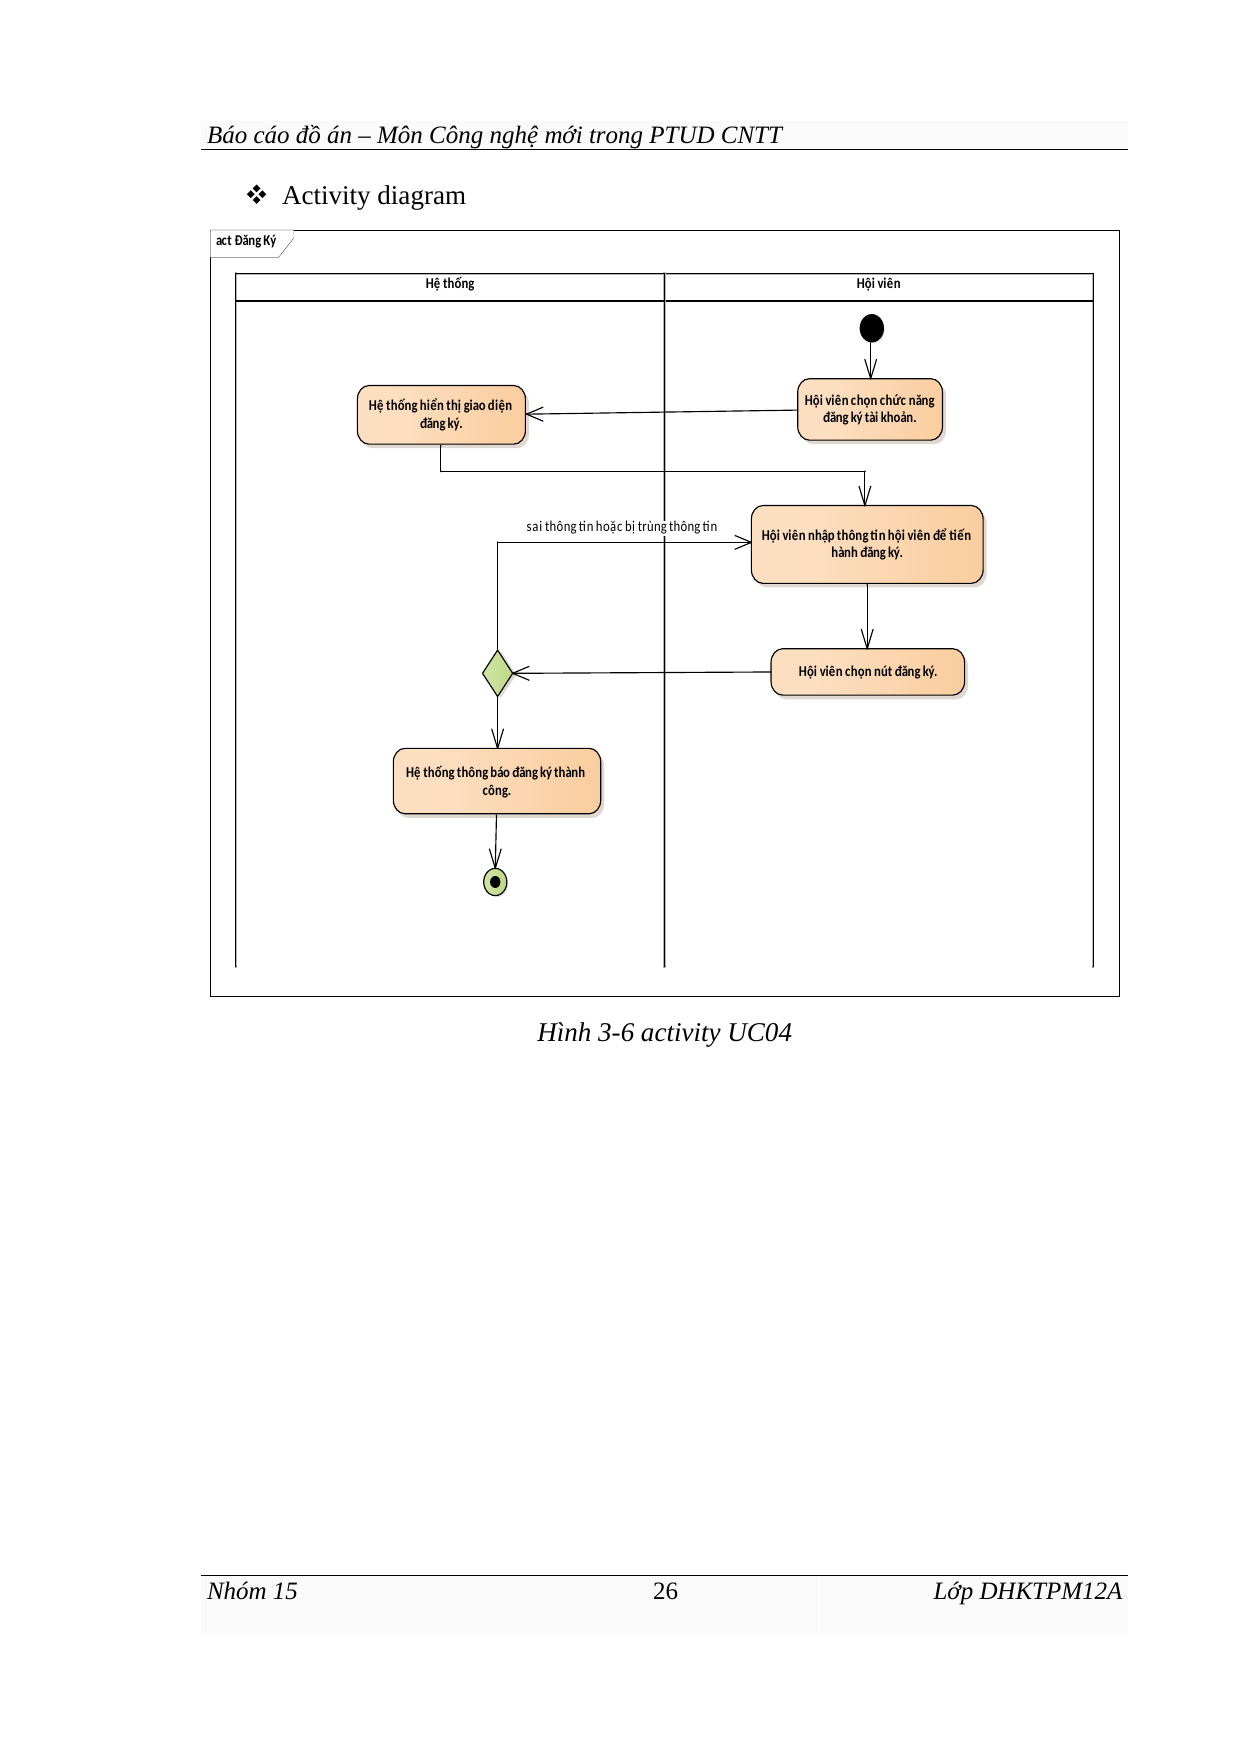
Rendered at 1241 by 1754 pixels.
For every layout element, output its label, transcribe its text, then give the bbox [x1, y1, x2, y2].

list Activity diagram [244, 179, 1122, 210]
text Hình 3-6 activity UC04 [207, 1016, 1122, 1047]
